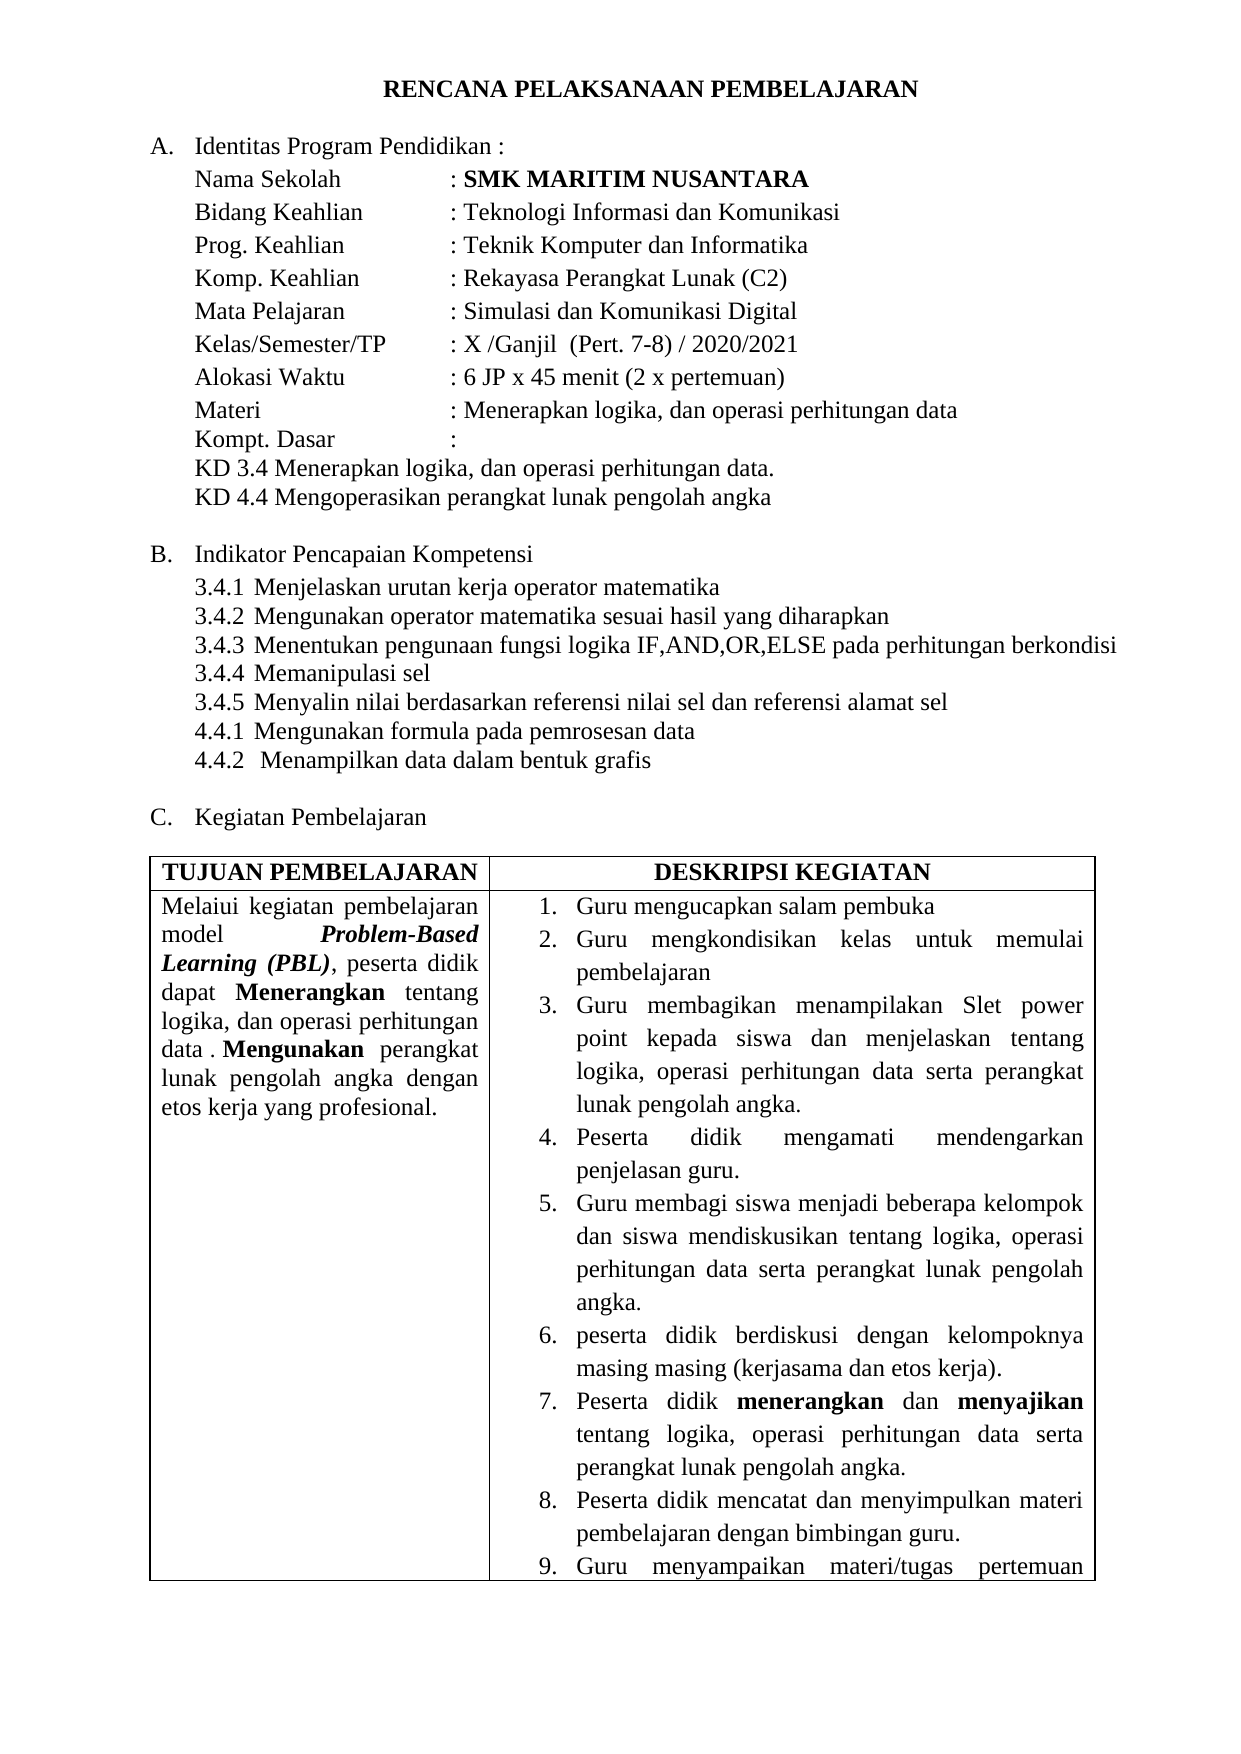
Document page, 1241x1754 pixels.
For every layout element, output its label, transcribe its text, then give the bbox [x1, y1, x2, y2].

list Kelas/Semester/TP : X /Ganjil (Pert. 7-8) / 2020/2021 [194, 329, 1152, 358]
list Memanipulasi sel [194, 658, 1152, 687]
list Bidang Keahlian : Teknologi Informasi dan Komunikasi [194, 197, 1152, 226]
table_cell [151, 891, 489, 1580]
list Kegiatan Pembelajaran [150, 802, 1152, 831]
list Komp. Keahlian : Rekayasa Perangkat Lunak (C2) [194, 263, 1152, 292]
list Indikator Pencapaian Kompetensi [150, 539, 1152, 568]
list Identitas Program Pendidikan : [150, 131, 1152, 160]
list Menampilkan data dalam bentuk grafis [194, 745, 1152, 773]
list Menyalin nilai berdasarkan referensi nilai sel dan referensi alamat sel [194, 687, 1152, 716]
list Mata Pelajaran : Simulasi dan Komunikasi Digital [194, 296, 1152, 325]
text RENCANA PELAKSANAAN PEMBELAJARAN [150, 74, 1152, 103]
list Menjelaskan urutan kerja operator matematika [194, 572, 1152, 601]
list Mengunakan formula pada pemrosesan data [194, 716, 1152, 745]
text KD 4.4 Mengoperasikan perangkat lunak pengolah angka [150, 482, 1152, 511]
list Prog. Keahlian : Teknik Komputer dan Informatika [194, 230, 1152, 259]
list Kompt. Dasar : [194, 424, 1152, 453]
table_header TUJUAN PEMBELAJARAN [151, 857, 489, 890]
list Nama Sekolah : SMK MARITIM NUSANTARA [194, 164, 1152, 193]
table_header DESKRIPSI KEGIATAN [490, 857, 1094, 890]
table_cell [490, 891, 1094, 1580]
list Mengunakan operator matematika sesuai hasil yang diharapkan [194, 601, 1152, 630]
list Materi : Menerapkan logika, dan operasi perhitungan data [194, 396, 1152, 424]
list Menentukan pengunaan fungsi logika IF,AND,OR,ELSE pada perhitungan berkondisi [194, 630, 1152, 658]
list Alokasi Waktu : 6 JP x 45 menit (2 x pertemuan) [194, 362, 1152, 391]
text KD 3.4 Menerapkan logika, dan operasi perhitungan data. [150, 453, 1152, 482]
